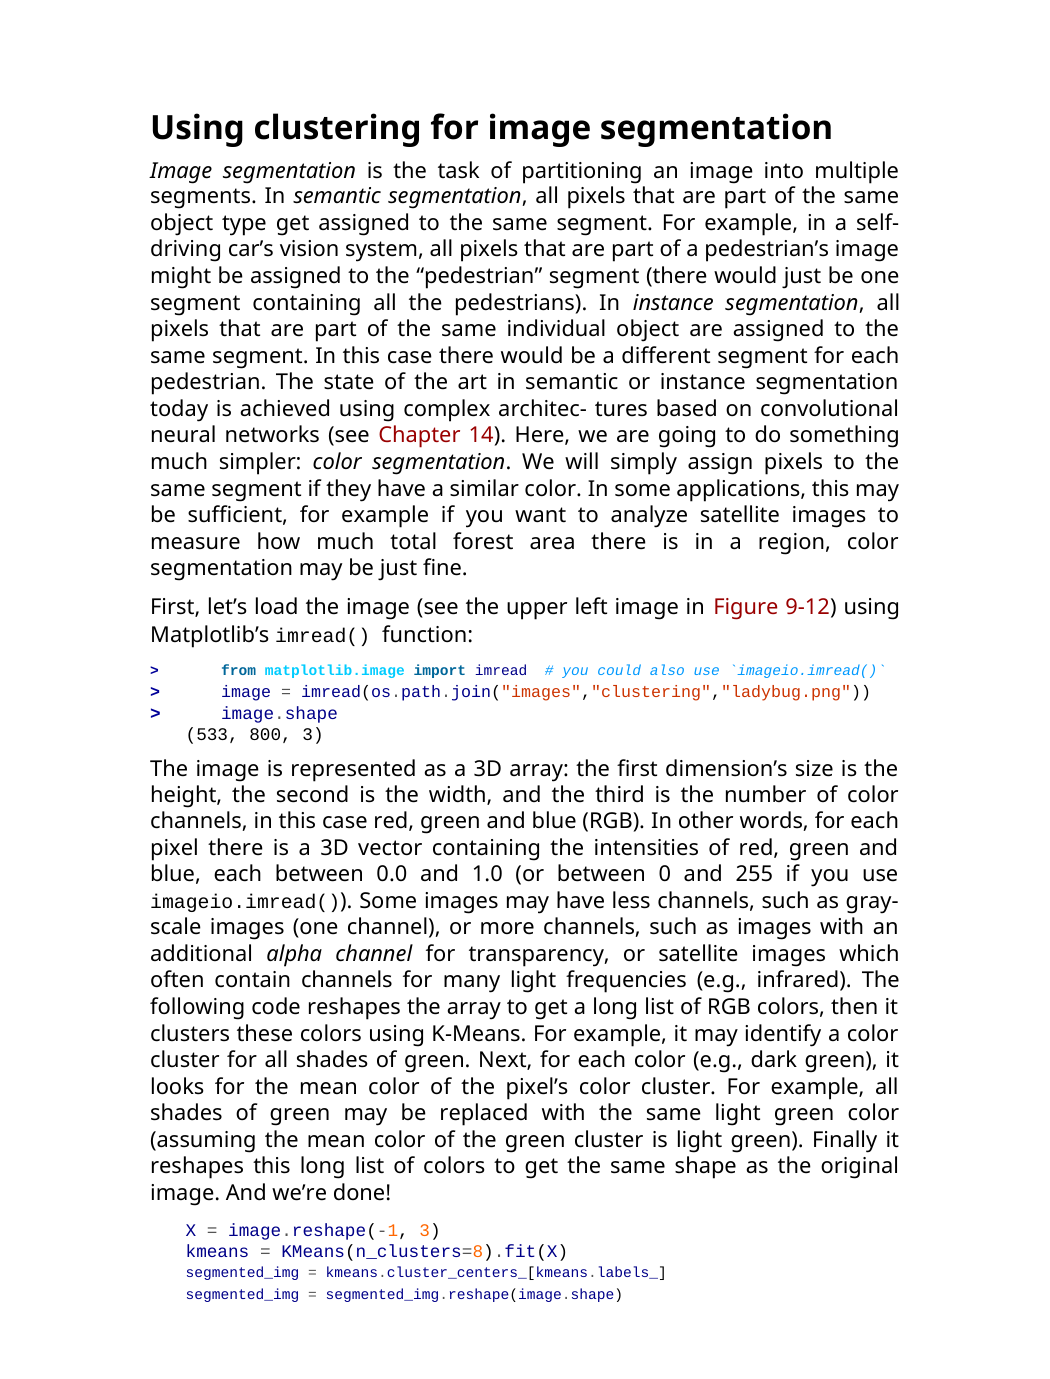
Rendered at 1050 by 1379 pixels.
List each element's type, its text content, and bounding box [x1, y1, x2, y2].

text The image is represented as a 3D array: the first dimension’s size is the height, the second is the width, and the third is the number of color channels, in this case red, green and blue (RGB). In other words, for each pixel there is a 3D vector containing the intensities of red, green and blue, each between 0.0 and 1.0 (or between 0 and 255 if you use imageio.imread()). Some images may have less channels, such as gray‐ scale images (one channel), or more channels, such as images with an additional alpha channel for transparency, or satellite images which often contain channels for many light frequencies (e.g., infrared). The following code reshapes the array to get a long list of RGB colors, then it clusters these colors using K-Means. For example, it may identify a color cluster for all shades of green. Next, for each color (e.g., dark green), it looks for the mean color of the pixel’s color cluster. For example, all shades of green may be replaced with the same light green color (assuming the mean color of the green cluster is light green). Finally it reshapes this long list of colors to get the same shape as the original image. And we’re done! [150, 755, 900, 1207]
text Image segmentation is the task of partitioning an image into multiple segments. In semantic segmentation, all pixels that are part of the same object type get assigned to the same segment. For example, in a self-driving car’s vision system, all pixels that are part of a pedestrian’s image might be assigned to the “pedestrian” segment (there would just be one segment containing all the pedestrians). In instance segmentation, all pixels that are part of the same individual object are assigned to the same segment. In this case there would be a different segment for each pedestrian. The state of the art in semantic or instance segmentation today is achieved using complex architec‐ tures based on convolutional neural networks (see Chapter 14). Here, we are going to do something much simpler: color segmentation. We will simply assign pixels to the same segment if they have a similar color. In some applications, this may be sufficient, for example if you want to analyze satellite images to measure how much total forest area there is in a region, color segmentation may be just fine. [150, 157, 900, 582]
list image = imread(os.path.join("images","clustering","ladybug.png")) [150, 683, 900, 702]
list from matplotlib.image import imread # you could also use `imageio.imread()` [150, 663, 900, 680]
text segmented_img = kmeans.cluster_centers_[kmeans.labels_] segmented_img = segmented_img.reshape(image.shape) [185, 1265, 673, 1304]
text Using clustering for image segmentation [150, 104, 900, 149]
text kmeans = KMeans(n_clusters=8).fit(X) [185, 1241, 900, 1261]
list image.shape [150, 703, 900, 723]
text X = image.reshape(-1, 3) [185, 1220, 900, 1240]
text (533, 800, 3) [185, 724, 900, 744]
text First, let’s load the image (see the upper left image in Figure 9-12) using Matplotlib’s imread() function: [150, 592, 900, 648]
